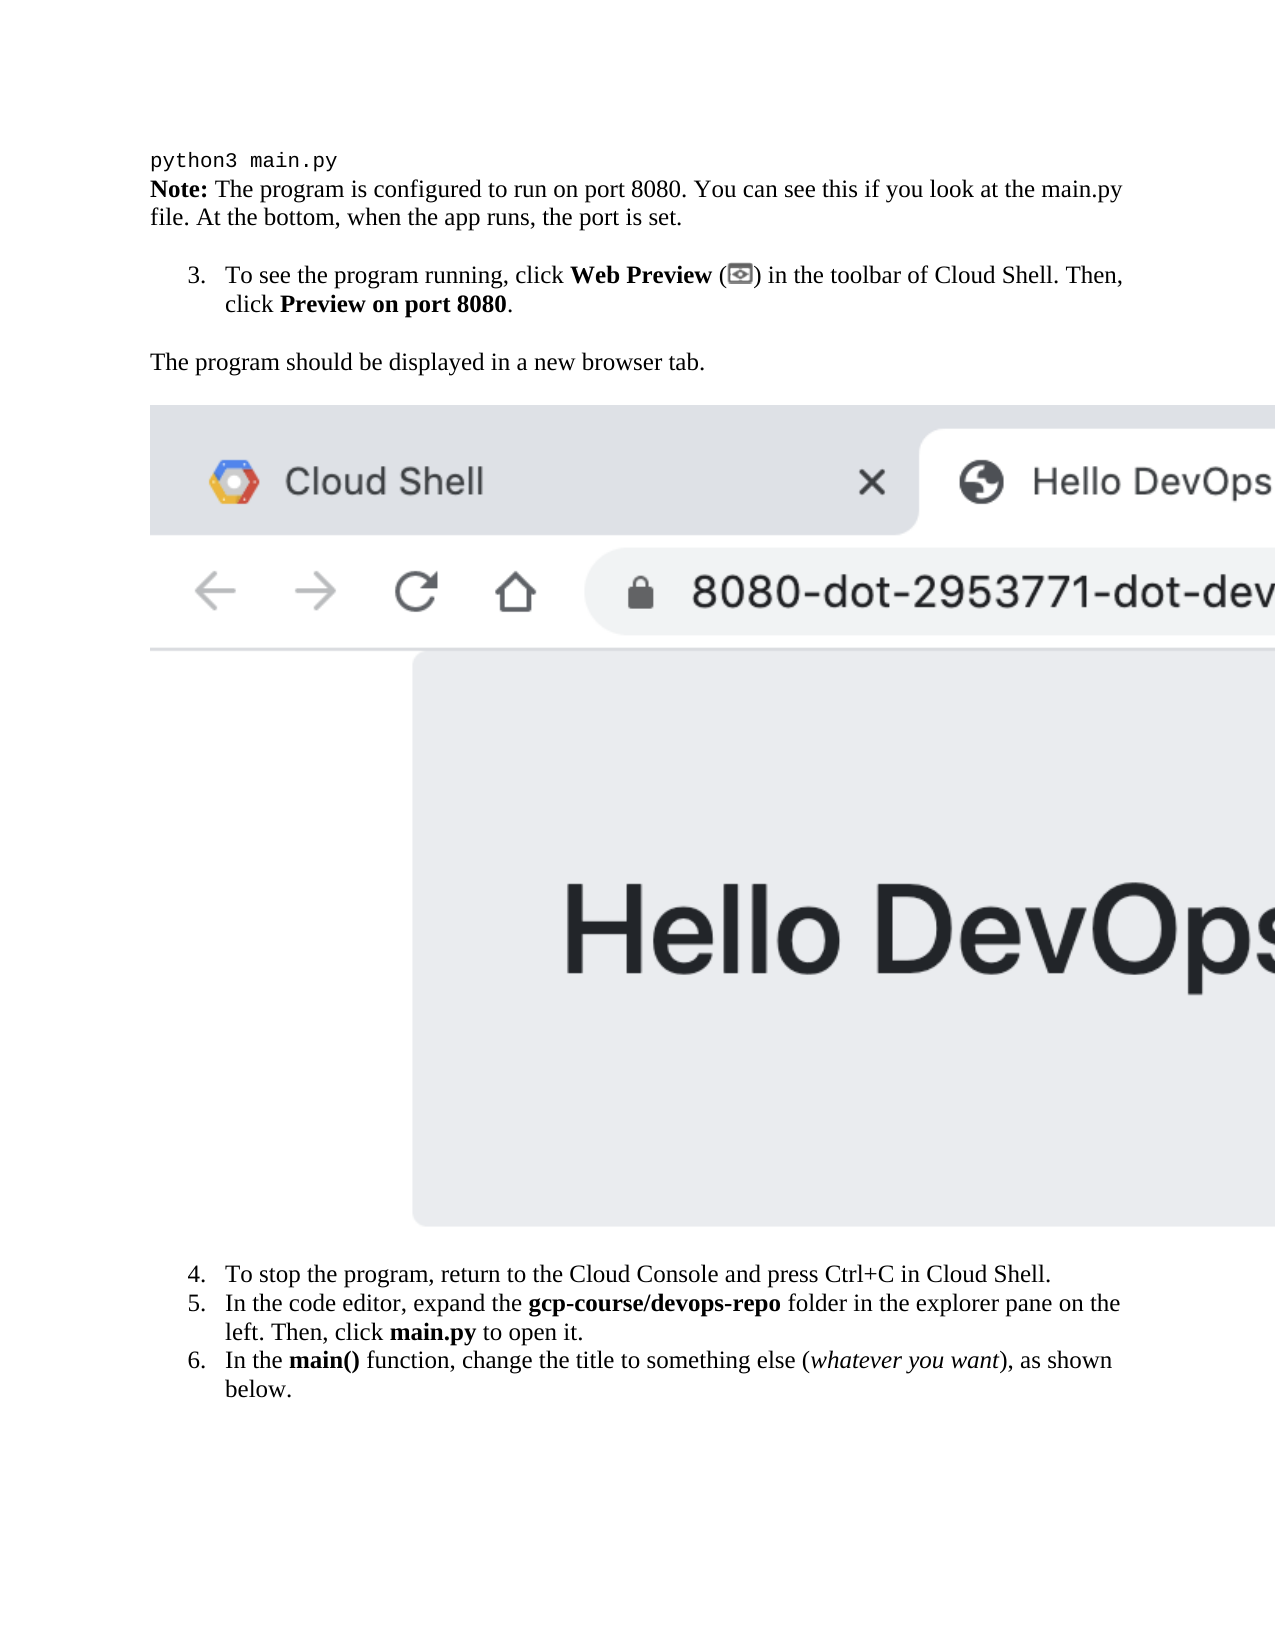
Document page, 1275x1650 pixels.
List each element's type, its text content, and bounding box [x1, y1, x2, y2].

text Note: The program is configured to run on port 8080. You can see this if you look at the main.py file. At the bottom, when the app runs, the port is set. [150, 174, 1125, 231]
list In the code editor, expand the gcp-course/devops-repo folder in the explorer pane on the left. Then, click main.py to open it. [187, 1288, 1125, 1345]
text python3 main.py [150, 150, 1125, 174]
list To see the program running, click Web Preview () in the toolbar of Cloud Shell. Then, click Preview on port 8080. [187, 260, 1125, 318]
list In the main() function, change the title to something else (whatever you want), as shown below. [187, 1345, 1125, 1403]
list To stop the program, return to the Cloud Console and press Ctrl+C in Cloud Shell. [187, 1259, 1125, 1288]
text The program should be displayed in a new browser tab. [150, 347, 1125, 376]
picture [150, 405, 1275, 1230]
picture [726, 262, 753, 284]
